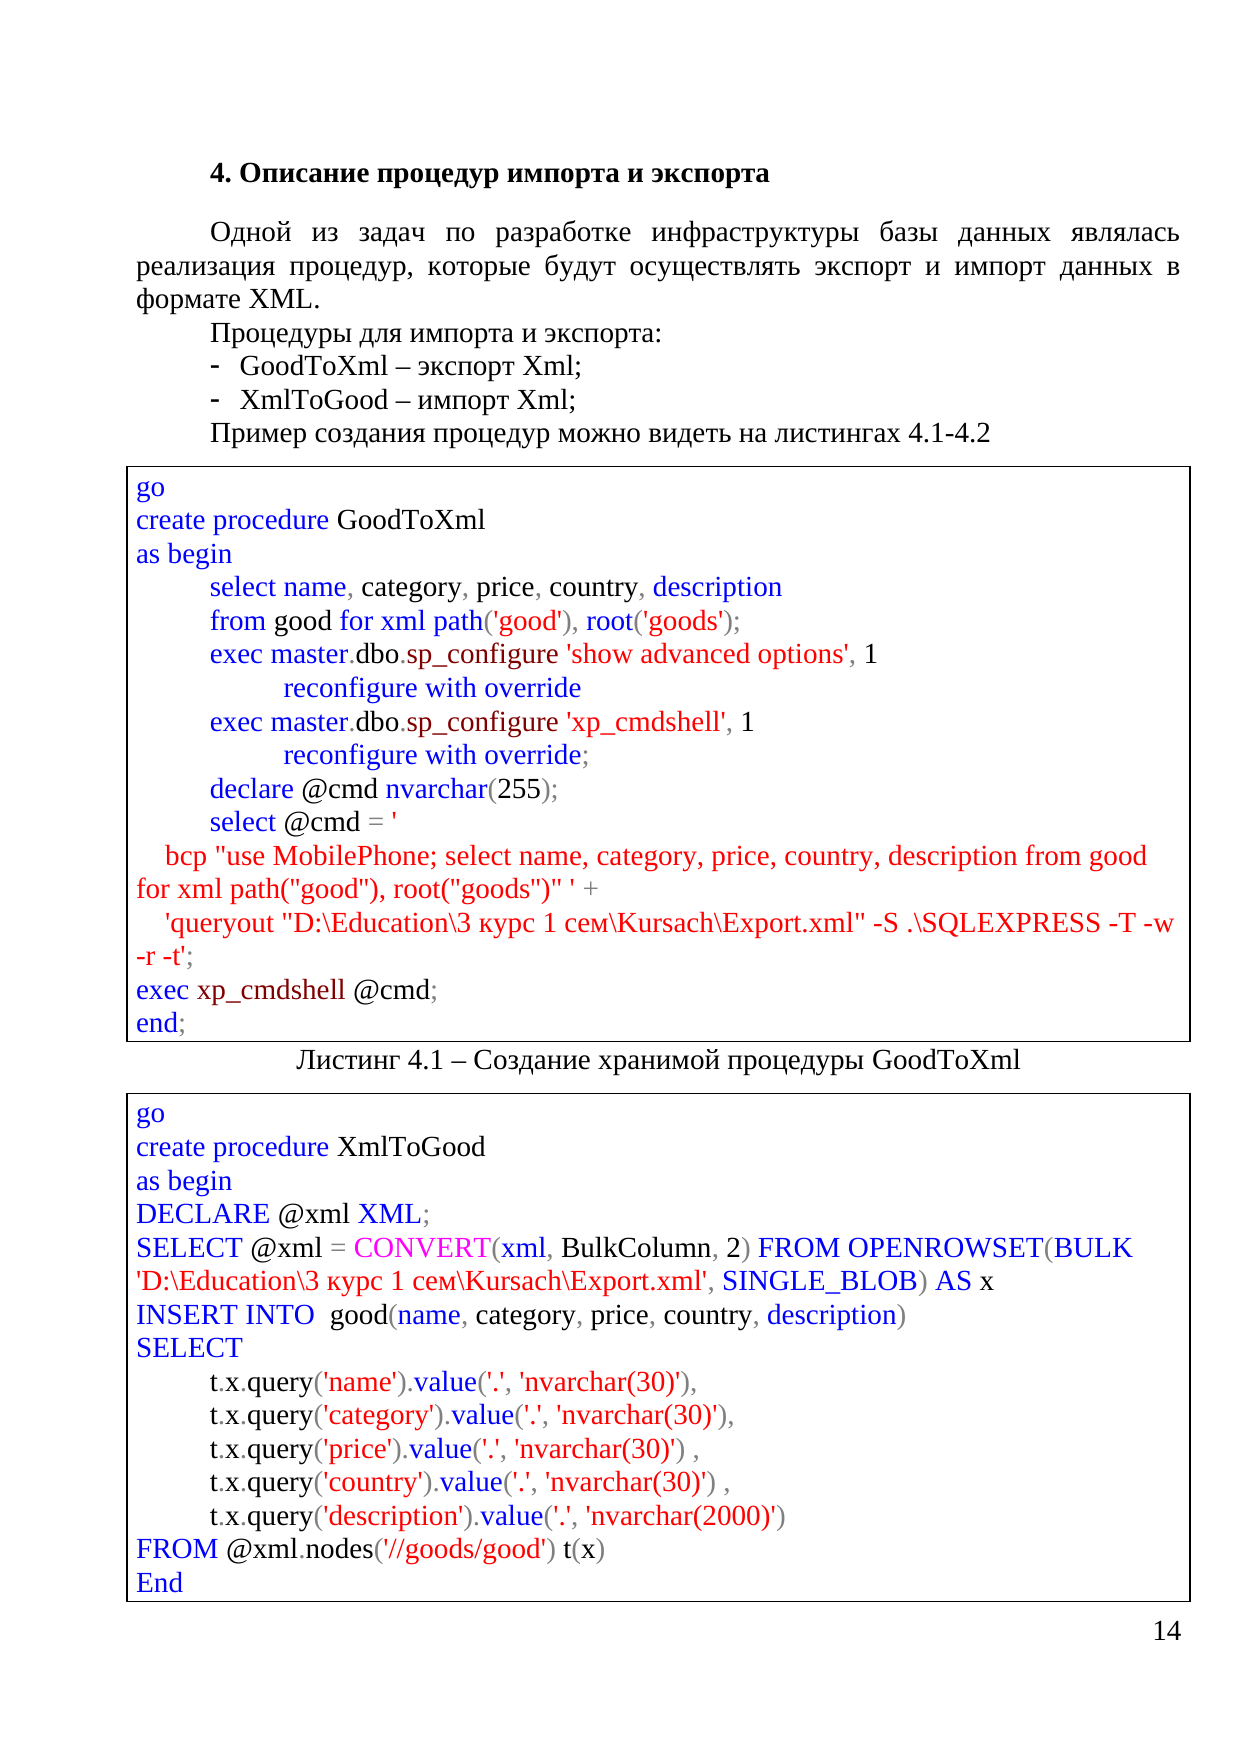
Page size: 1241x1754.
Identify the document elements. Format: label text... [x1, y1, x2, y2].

text t.x.query('category').value('.', 'nvarchar(30)'), [136, 1397, 1181, 1431]
list XmlToGood – импорт Xml; [210, 382, 1181, 416]
text INSERT INTO good(name, category, price, country, description) [136, 1297, 1181, 1330]
text Одной из задач по разработке инфраструктуры базы данных являлась реализация процедур, которые будут осуществлять экспорт и импорт данных в формате XML. [136, 214, 1181, 315]
text t.x.query('name').value('.', 'nvarchar(30)'), [136, 1364, 1181, 1397]
text t.x.query('country').value('.', 'nvarchar(30)') , [136, 1464, 1181, 1498]
text 'queryout "D:\Education\3 курс 1 сем\Kursach\Export.xml" -S .\SQLEXPRESS -T -w -r -t'; [136, 905, 1181, 972]
text go [128, 1094, 1189, 1129]
text t.x.query('price').value('.', 'nvarchar(30)') , [136, 1431, 1181, 1464]
text End [128, 1562, 1189, 1601]
text from good for xml path('good'), root('goods'); [136, 603, 1181, 637]
subtitle 4. Описание процедур импорта и экспорта [136, 156, 1181, 189]
text t.x.query('description').value('.', 'nvarchar(2000)') [136, 1498, 1181, 1532]
text declare @cmd nvarchar(255); [136, 771, 1181, 804]
text end; [128, 1002, 1189, 1041]
text Процедуры для импорта и экспорта: [136, 315, 1181, 348]
text select @cmd = ' [136, 804, 1181, 838]
text exec xp_cmdshell @cmd; [136, 972, 1181, 1002]
text create procedure GoodToXml [136, 502, 1181, 536]
text bcp "use MobilePhone; select name, category, price, country, description from good for xml path(''good''), root(''goods'')" ' + [136, 838, 1181, 905]
text exec master.dbo.sp_configure 'xp_cmdshell', 1 [136, 704, 1181, 737]
list GoodToXml – экспорт Xml; [210, 348, 1181, 382]
text go [128, 467, 1189, 502]
text DECLARE @xml XML; [136, 1196, 1181, 1230]
text Пример создания процедур можно видеть на листингах 4.1-4.2 [136, 416, 1181, 449]
text SELECT [136, 1330, 1181, 1364]
text as begin [136, 536, 1181, 569]
text exec master.dbo.sp_configure 'show advanced options', 1 [136, 637, 1181, 670]
text Листинг 4.1 – Создание хранимой процедуры GoodToXml [136, 1042, 1181, 1076]
text reconfigure with override [136, 670, 1181, 704]
text FROM @xml.nodes('//goods/good') t(x) [136, 1532, 1181, 1562]
text SELECT @xml = CONVERT(xml, BulkColumn, 2) FROM OPENROWSET(BULK 'D:\Education\3 курс 1 сем\Kursach\Export.xml', SINGLE_BLOB) AS x [136, 1230, 1181, 1297]
text create procedure XmlToGood [136, 1129, 1181, 1163]
text reconfigure with override; [136, 737, 1181, 771]
text as begin [136, 1163, 1181, 1196]
text select name, category, price, country, description [136, 569, 1181, 603]
